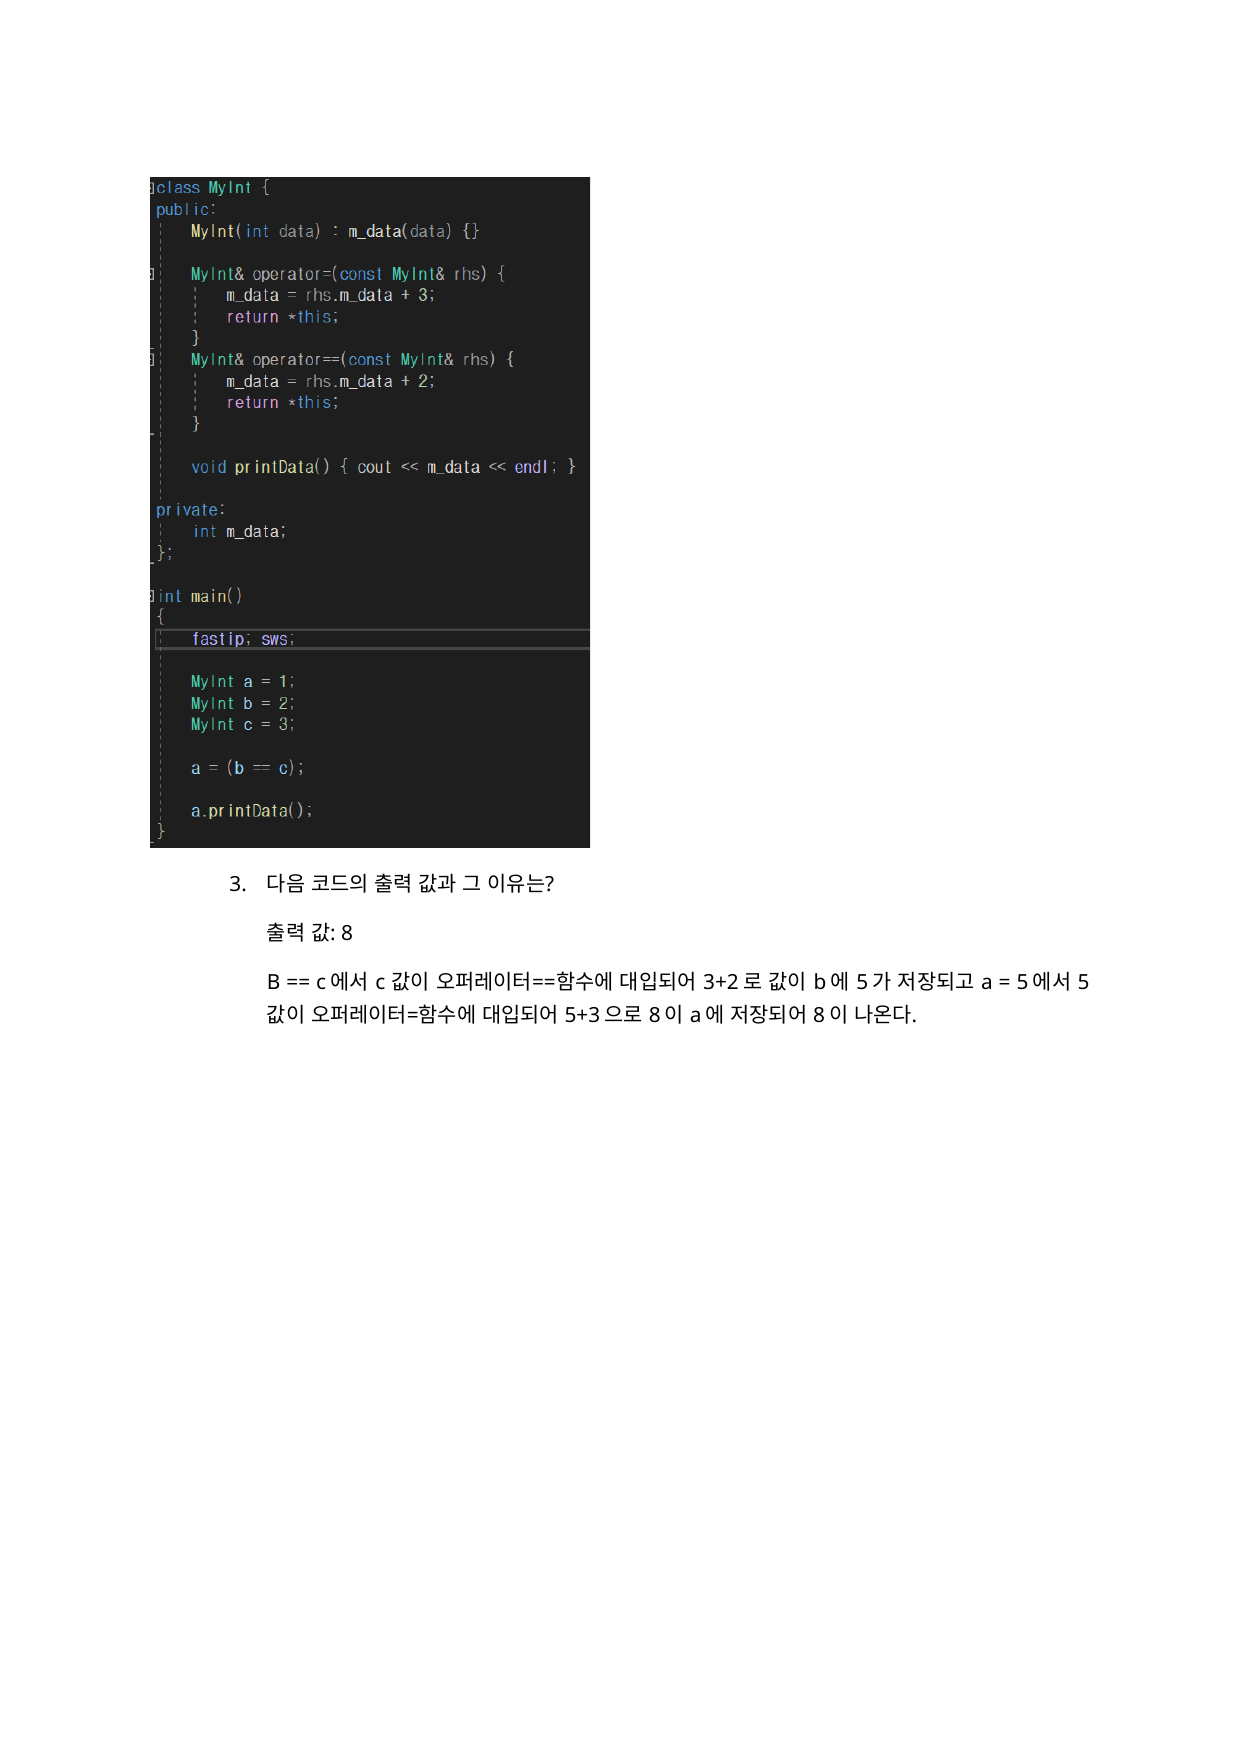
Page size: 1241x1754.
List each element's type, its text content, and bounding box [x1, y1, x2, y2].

picture [150, 177, 591, 848]
list 출력 값: 8 [267, 916, 1090, 947]
list B == c에서 c 값이 오퍼레이터==함수에 대입되어 3+2로 값이 b에 5가 저장되고 a = 5에서 5값이 오퍼레이터=함수에 대입되어 5+3으로 8이 a에 저장되어 8이 나온다. [267, 966, 1090, 1029]
list 다음 코드의 출력 값과 그 이유는? [229, 867, 1090, 897]
